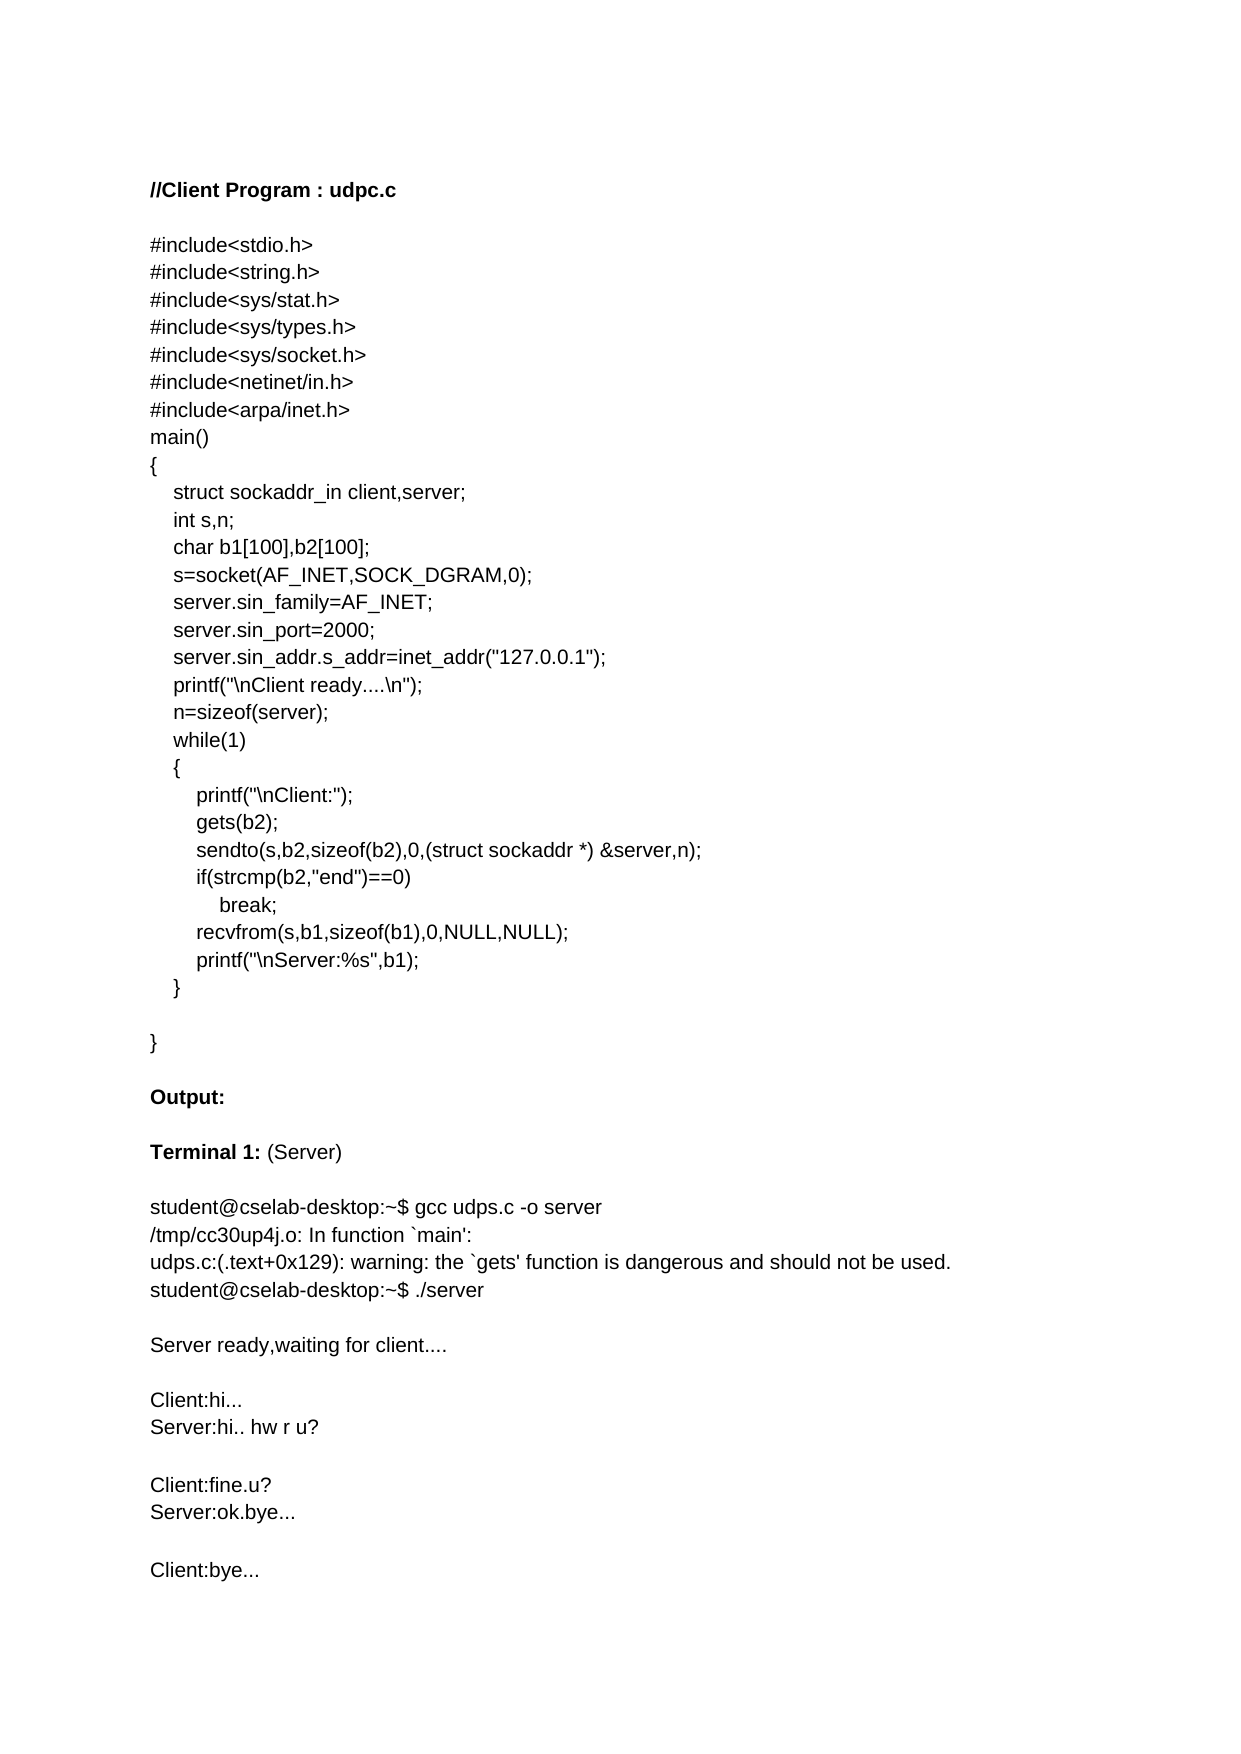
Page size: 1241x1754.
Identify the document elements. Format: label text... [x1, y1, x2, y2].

text #include<sys/types.h> [150, 315, 1090, 339]
text printf("\nClient ready....\n"); [150, 672, 1090, 696]
text #include<netinet/in.h> [150, 370, 1090, 394]
text Terminal 1: (Server) [150, 1140, 1090, 1164]
text Output: [150, 1085, 1090, 1109]
text Server:hi.. hw r u? [150, 1415, 1090, 1439]
text student@cselab-desktop:~$ gcc udps.c -o server [150, 1195, 1090, 1219]
text n=sizeof(server); [150, 700, 1090, 724]
text main() [150, 425, 1090, 449]
text { [150, 452, 1090, 476]
text /tmp/cc30up4j.o: In function `main': [150, 1222, 1090, 1246]
text printf("\nServer:%s",b1); [150, 947, 1090, 971]
text #include<sys/stat.h> [150, 287, 1090, 311]
text if(strcmp(b2,"end")==0) [150, 865, 1090, 889]
text server.sin_port=2000; [150, 617, 1090, 641]
text s=socket(AF_INET,SOCK_DGRAM,0); [150, 562, 1090, 586]
text printf("\nClient:"); [150, 782, 1090, 806]
text Client:hi... [150, 1387, 1090, 1411]
text recvfrom(s,b1,sizeof(b1),0,NULL,NULL); [150, 920, 1090, 944]
text Client:bye... [150, 1558, 1090, 1582]
text Server:ok.bye... [150, 1500, 1090, 1524]
text Client:fine.u? [150, 1473, 1090, 1497]
text } [150, 975, 1090, 999]
text break; [150, 892, 1090, 916]
text char b1[100],b2[100]; [150, 535, 1090, 559]
text } [150, 1030, 1090, 1054]
text int s,n; [150, 507, 1090, 531]
text #include<sys/socket.h> [150, 342, 1090, 366]
text #include<string.h> [150, 260, 1090, 284]
text { [150, 755, 1090, 779]
text #include<arpa/inet.h> [150, 397, 1090, 421]
text while(1) [150, 727, 1090, 751]
text sendto(s,b2,sizeof(b2),0,(struct sockaddr *) &server,n); [150, 837, 1090, 861]
text #include<stdio.h> [150, 232, 1090, 256]
text student@cselab-desktop:~$ ./server [150, 1277, 1090, 1301]
text gets(b2); [150, 810, 1090, 834]
text udps.c:(.text+0x129): warning: the `gets' function is dangerous and should not be used. [150, 1250, 1090, 1274]
text Server ready,waiting for client.... [150, 1332, 1090, 1356]
text struct sockaddr_in client,server; [150, 480, 1090, 504]
text //Client Program : udpc.c [150, 177, 1090, 201]
text server.sin_addr.s_addr=inet_addr("127.0.0.1"); [150, 645, 1090, 669]
text server.sin_family=AF_INET; [150, 590, 1090, 614]
